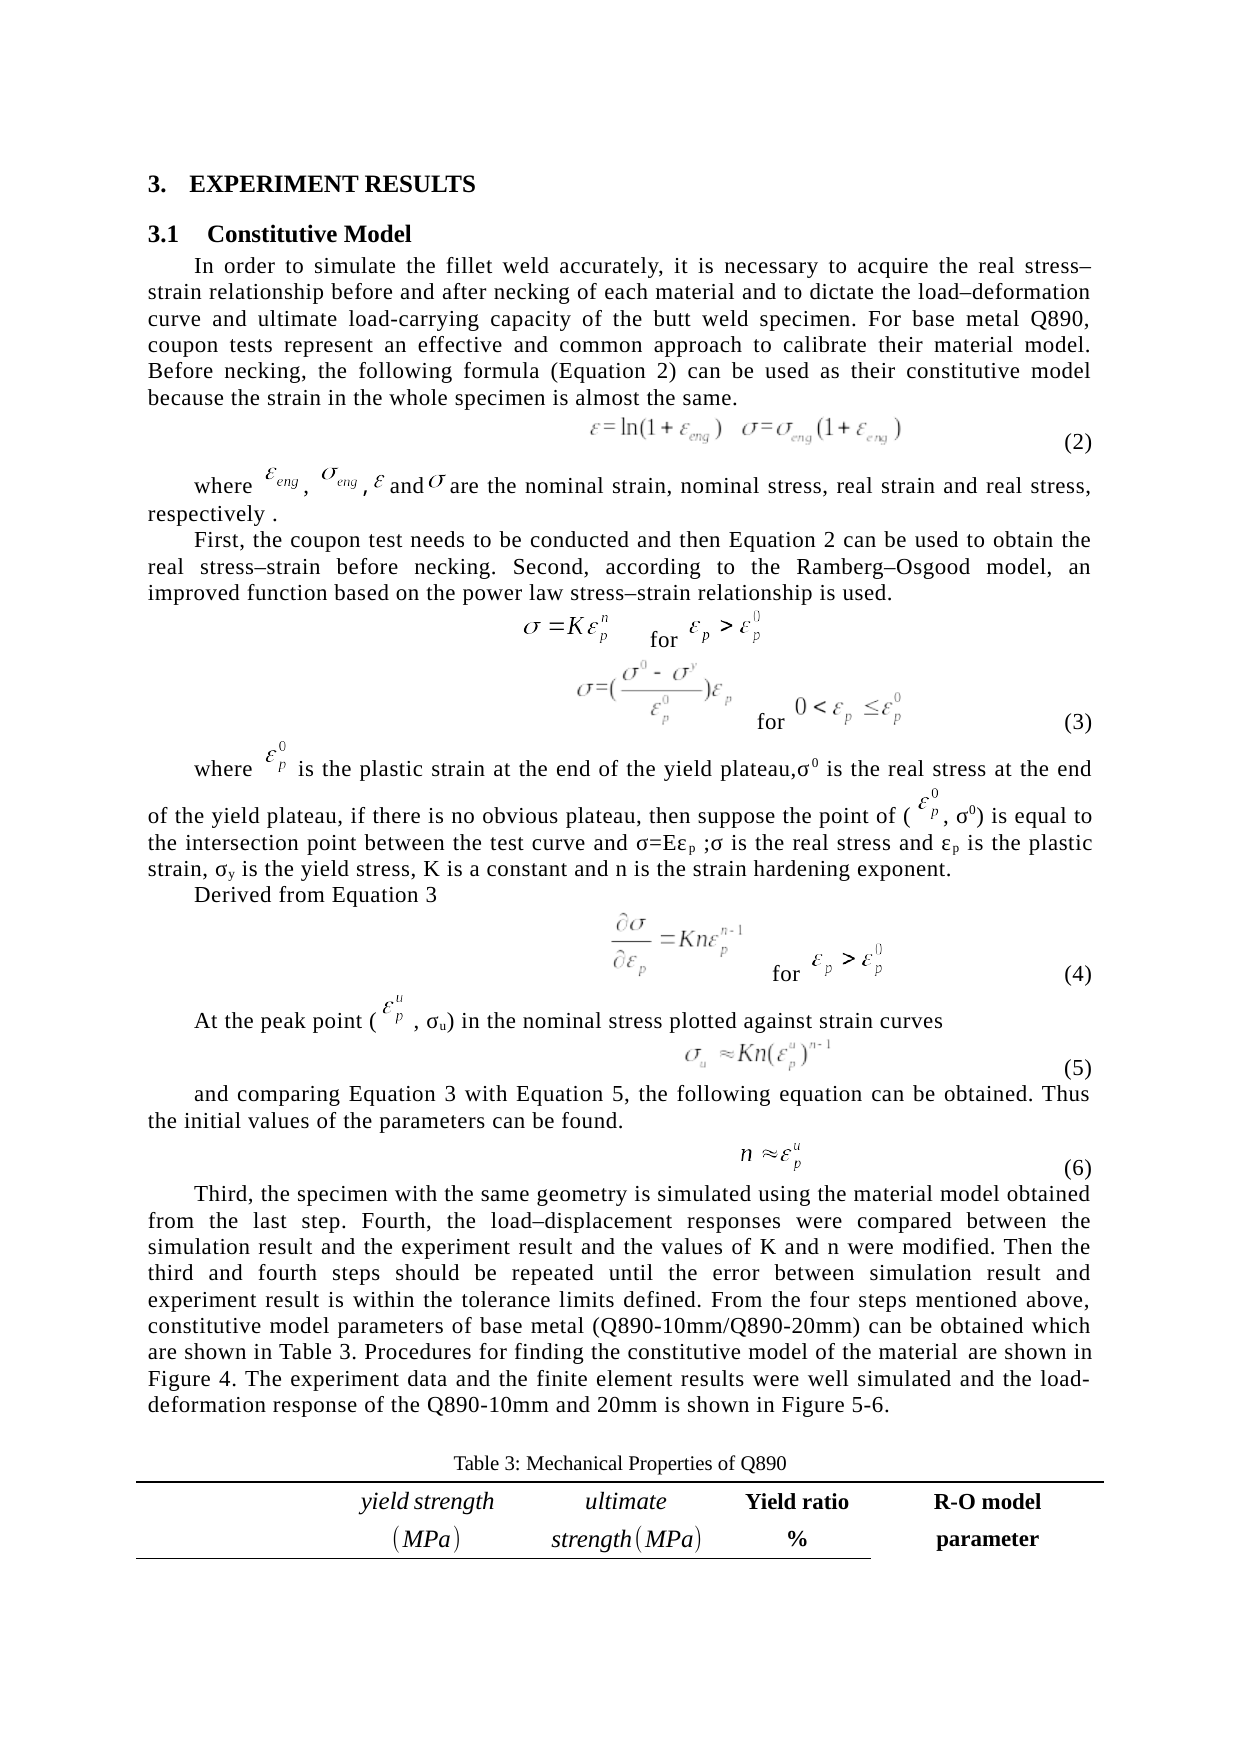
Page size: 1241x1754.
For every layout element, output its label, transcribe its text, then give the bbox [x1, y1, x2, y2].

text where , ,andare the nominal strain, nominal stress, real strain and real stress, respectively . [148, 454, 1092, 526]
text where is the plastic strain at the end of the yield plateau,σ0 is the real stress at the end of the yield plateau, if there is no obvious plateau, then suppose the point of (, σ0) is equal to the intersection point between the test curve and σ=Eεp ;σ is the real stress and εp is the plastic strain, σy is the yield stress, K is a constant and n is the strain hardening exponent. [148, 734, 1092, 881]
text Table 3: Mechanical Properties of Q890 [148, 1444, 1092, 1481]
subtitle Constitutive Model [148, 214, 1092, 252]
table_header [136, 1483, 323, 1557]
table_header [323, 1483, 530, 1557]
text for [148, 605, 1092, 653]
table_header Yield ratio% [723, 1483, 871, 1557]
text Derived from Equation 3 [148, 881, 1092, 908]
subtitle EXPERIMENT RESULTS [148, 164, 1092, 202]
text for (4) [148, 908, 1092, 986]
text and comparing Equation 3 with Equation 5, the following equation can be obtained. Thus the initial values of the parameters can be found. [148, 1080, 1092, 1133]
text In order to simulate the fillet weld accurately, it is necessary to acquire the real stress–strain relationship before and after necking of each material and to dictate the load–deformation curve and ultimate load-carrying capacity of the butt weld specimen. For base metal Q890, coupon tests represent an effective and common approach to calibrate their material model. Before necking, the following formula (Equation 2) can be used as their constitutive model because the strain in the whole specimen is almost the same. [148, 252, 1092, 410]
text (2) [148, 410, 1092, 454]
text for (3) [148, 653, 1092, 734]
table_header R-O model parameter [871, 1483, 1104, 1557]
text Third, the specimen with the same geometry is simulated using the material model obtained from the last step. Fourth, the load–displacement responses were compared between the simulation result and the experiment result and the values of K and n were modified. Then the third and fourth steps should be repeated until the error between simulation result and experiment result is within the tolerance limits defined. From the four steps mentioned above, constitutive model parameters of base metal (Q890-10mm/Q890-20mm) can be obtained which are shown in Table 3. Procedures for finding the constitutive model of the material are shown in Figure 4. The experiment data and the finite element results were well simulated and the load-deformation response of the Q890-10mm and 20mm is shown in Figure 5-6. [148, 1180, 1092, 1417]
table_header [530, 1483, 723, 1557]
text At the peak point ( , σu) in the nominal stress plotted against strain curves [148, 986, 1092, 1033]
text First, the coupon test needs to be conducted and then Equation 2 can be used to obtain the real stress–strain before necking. Second, according to the Ramberg–Osgood model, an improved function based on the power law stress–strain relationship is used. [148, 526, 1092, 605]
text (5) [148, 1033, 1092, 1080]
text (6) [148, 1133, 1092, 1180]
